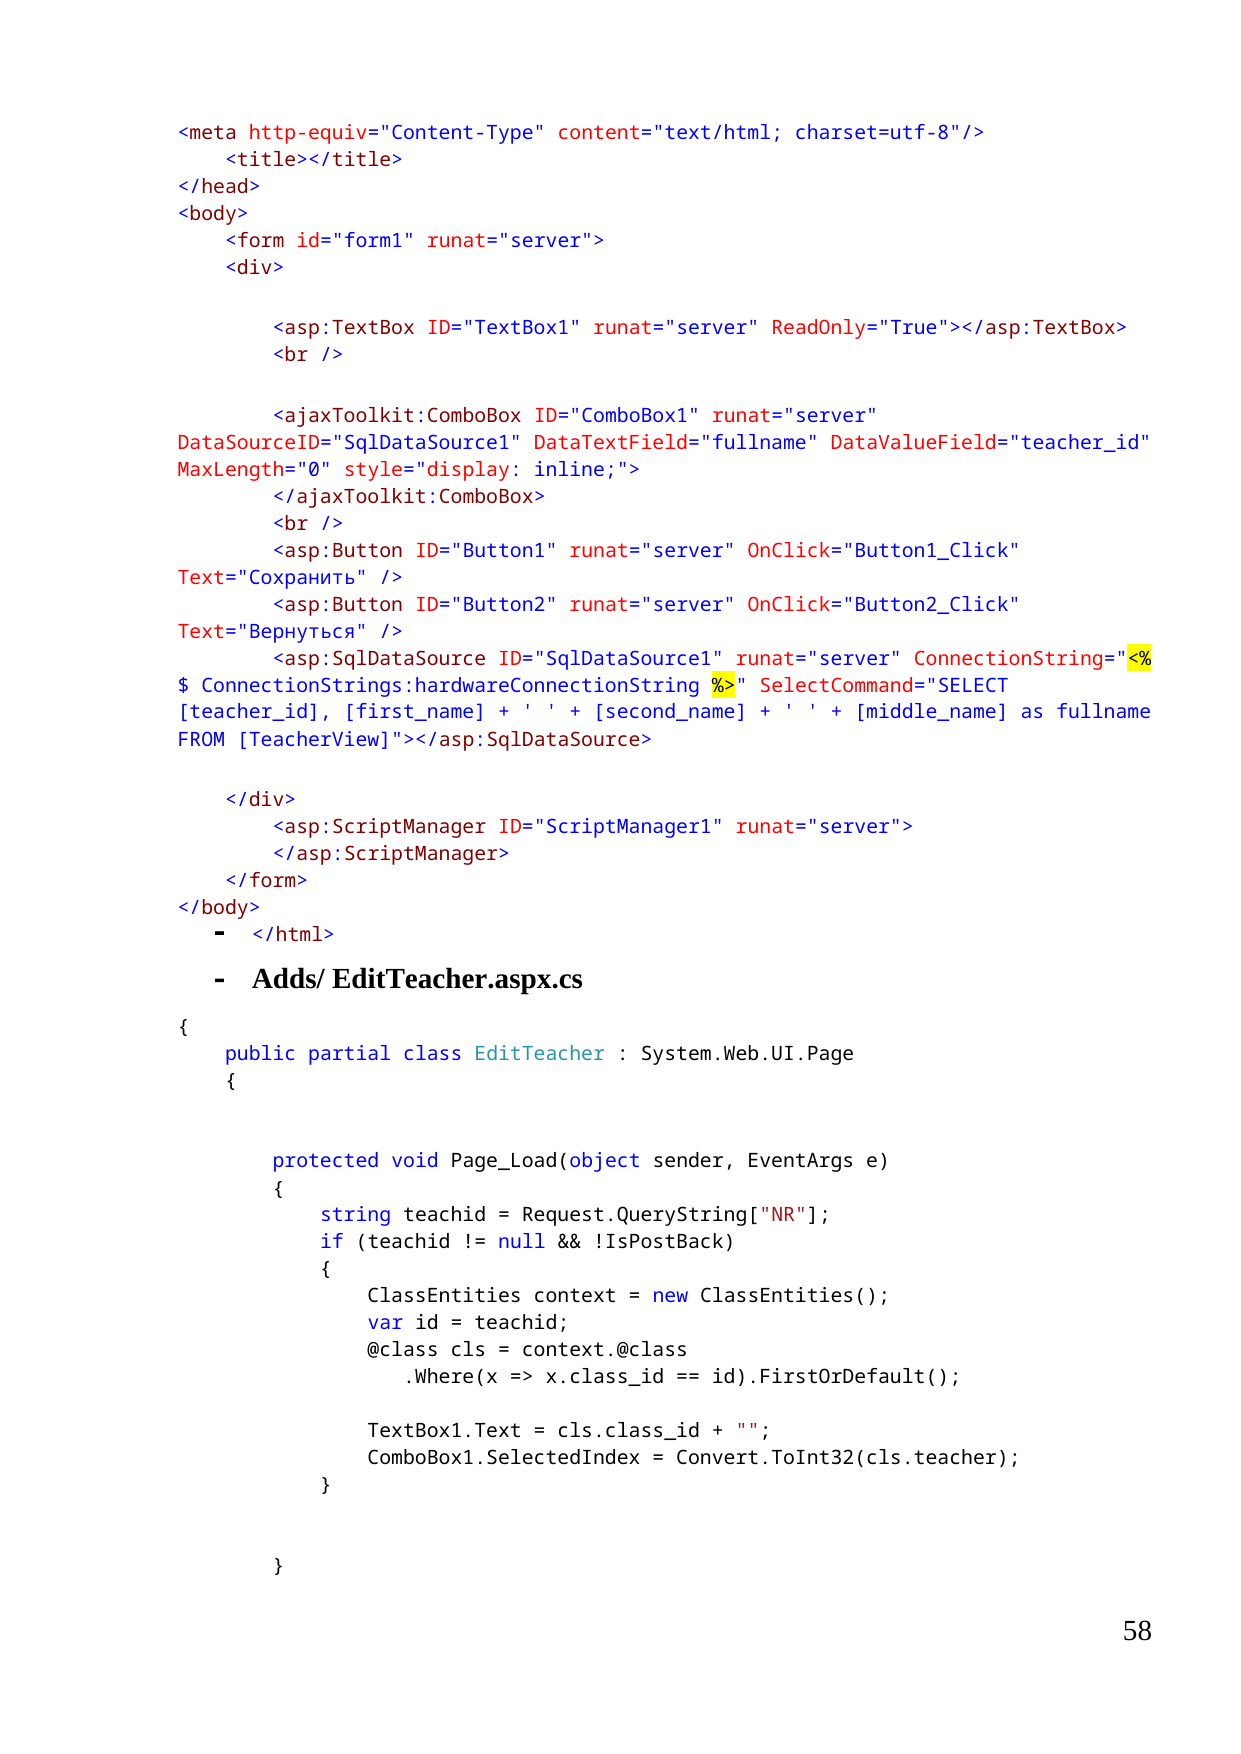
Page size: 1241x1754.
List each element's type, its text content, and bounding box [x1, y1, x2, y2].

text <asp:TextBox ID="TextBox1" runat="server" ReadOnly="True"></asp:TextBox> [177, 313, 1152, 341]
text string teachid = Request.QueryString["NR"]; [177, 1201, 1152, 1228]
text <body> [177, 199, 1152, 226]
text <title></title> [177, 145, 1152, 172]
text var id = teachid; [177, 1309, 1152, 1336]
text .Where(x => x.class_id == id).FirstOrDefault(); [177, 1363, 1152, 1389]
text </ajaxToolkit:ComboBox> [177, 482, 1152, 509]
text { [177, 1174, 1152, 1201]
text if (teachid != null && !IsPostBack) [177, 1228, 1152, 1255]
text public partial class EditTeacher : System.Web.UI.Page [177, 1039, 1152, 1066]
text protected void Page_Load(object sender, EventArgs e) [177, 1147, 1152, 1174]
text </asp:ScriptManager> [177, 839, 1152, 866]
text <br /> [177, 509, 1152, 536]
text ClassEntities context = new ClassEntities(); [177, 1282, 1152, 1309]
text </head> [177, 172, 1152, 199]
text @class cls = context.@class [177, 1336, 1152, 1363]
text <asp:ScriptManager ID="ScriptManager1" runat="server"> [177, 812, 1152, 839]
text ComboBox1.SelectedIndex = Convert.ToInt32(cls.teacher); [177, 1443, 1152, 1471]
text <div> [177, 253, 1152, 280]
list </html> [214, 920, 1152, 948]
text } [177, 1471, 1152, 1497]
list Adds/ EditTeacher.aspx.cs [214, 961, 1152, 995]
text <asp:SqlDataSource ID="SqlDataSource1" runat="server" ConnectionString="<%$ ConnectionStrings:hardwareConnectionString %>" SelectCommand="SELECT [teacher_id], [first_name] + ' ' + [second_name] + ' ' + [middle_name] as fullname FROM [TeacherView]"></asp:SqlDataSource> [177, 644, 1152, 752]
text <asp:Button ID="Button1" runat="server" OnClick="Button1_Click" Text="Сохранить" /> [177, 536, 1152, 590]
text TextBox1.Text = cls.class_id + ""; [177, 1417, 1152, 1443]
text { [177, 1012, 1152, 1039]
text { [177, 1255, 1152, 1282]
text <form id="form1" runat="server"> [177, 226, 1152, 253]
text <asp:Button ID="Button2" runat="server" OnClick="Button2_Click" Text="Вернуться" /> [177, 590, 1152, 644]
text { [177, 1066, 1152, 1093]
text <ajaxToolkit:ComboBox ID="ComboBox1" runat="server" DataSourceID="SqlDataSource1" DataTextField="fullname" DataValueField="teacher_id" MaxLength="0" style="display: inline;"> [177, 401, 1152, 482]
text </body> [177, 893, 1152, 920]
text </div> [177, 785, 1152, 812]
text <meta http-equiv="Content-Type" content="text/html; charset=utf-8"/> [177, 118, 1152, 145]
text <br /> [177, 341, 1152, 367]
text } [177, 1551, 1152, 1578]
text </form> [177, 866, 1152, 893]
